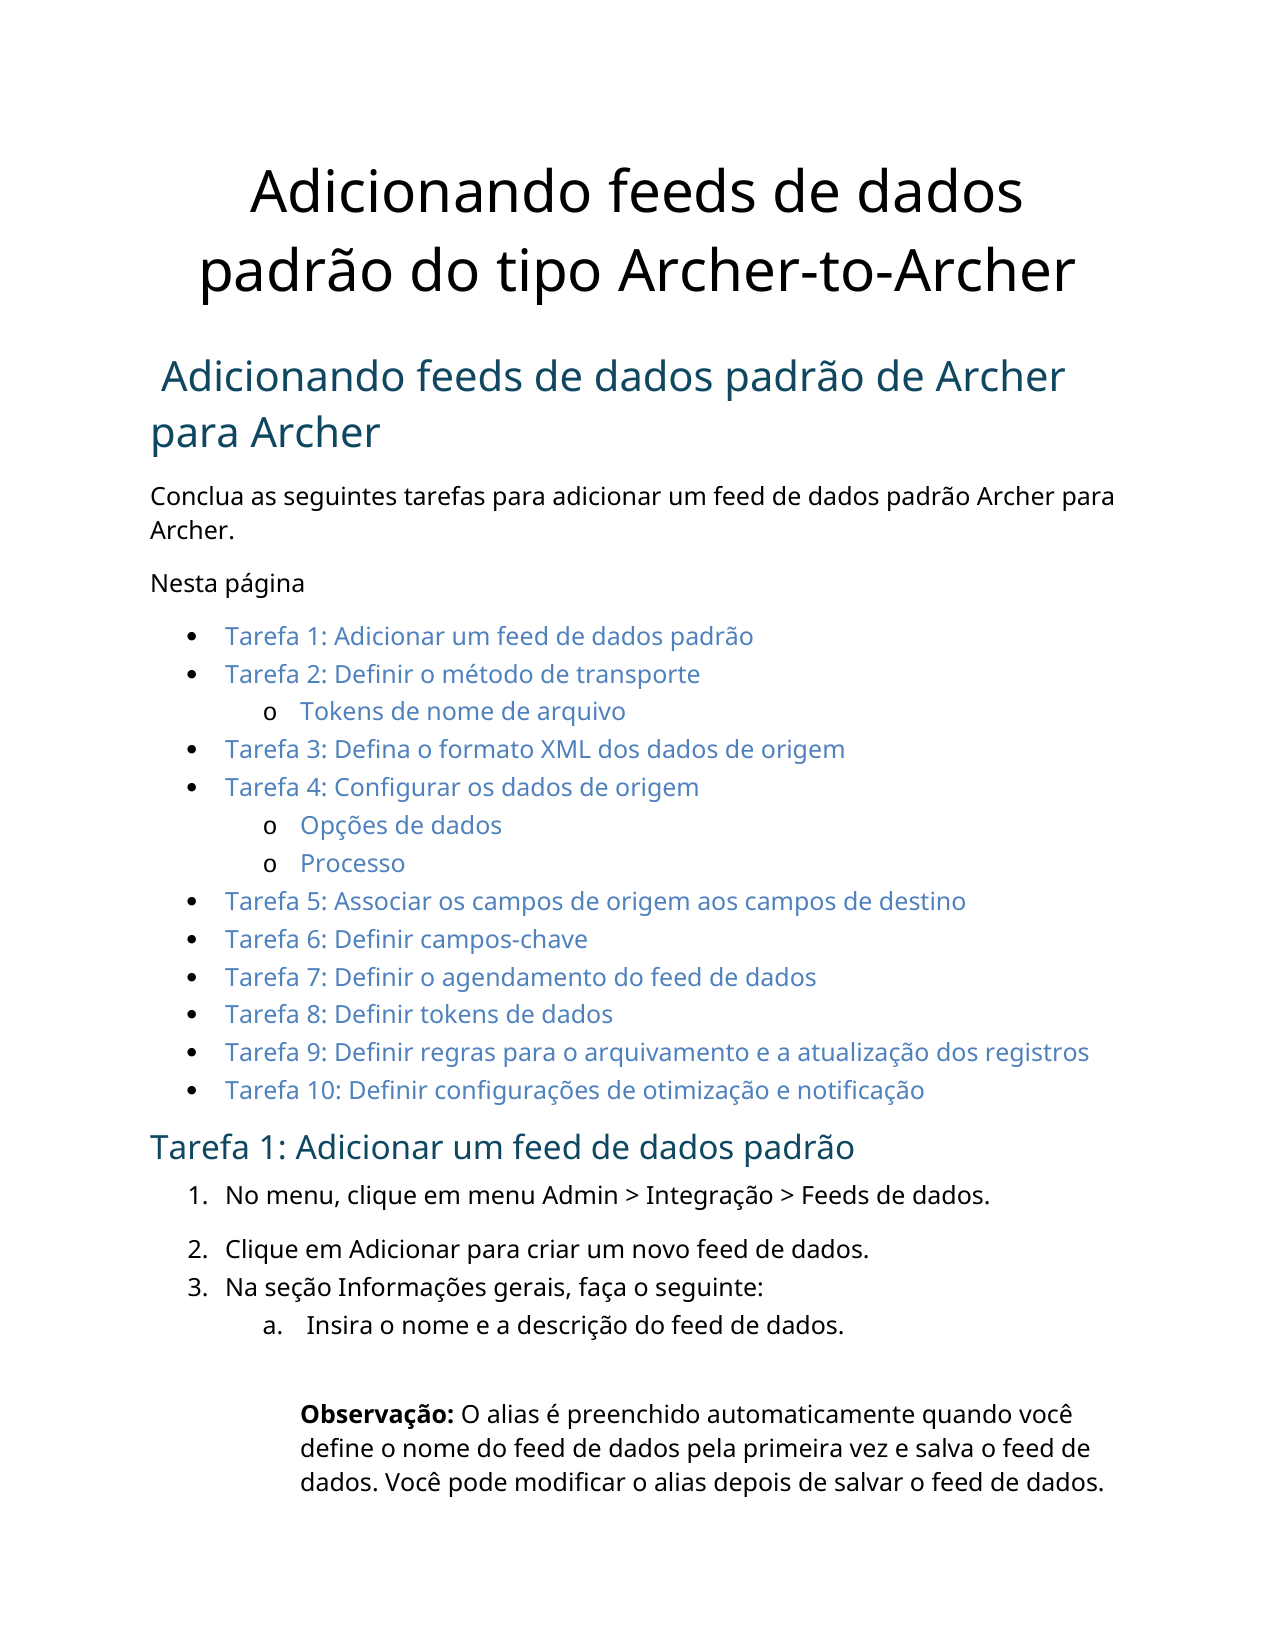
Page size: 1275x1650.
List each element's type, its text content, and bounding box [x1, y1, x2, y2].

subtitle Tarefa 1: Adicionar um feed de dados padrão [150, 1123, 1125, 1169]
text Conclua as seguintes tarefas para adicionar um feed de dados padrão Archer para Archer. [150, 479, 1125, 547]
list Tarefa 8: Definir tokens de dados [187, 997, 1125, 1031]
list Tarefa 3: Defina o formato XML dos dados de origem [187, 732, 1125, 766]
text Nesta página [150, 566, 1125, 600]
list Tarefa 9: Definir regras para o arquivamento e a atualização dos registros [187, 1035, 1125, 1069]
list Tarefa 7: Definir o agendamento do feed de dados [187, 959, 1125, 993]
list Tarefa 6: Definir campos-chave [187, 922, 1125, 956]
list Tarefa 1: Adicionar um feed de dados padrão [187, 618, 1125, 652]
list No menu, clique em menu Admin > Integração > Feeds de dados. [187, 1177, 1125, 1211]
list Tarefa 2: Definir o método de transporte [187, 656, 1125, 690]
list Insira o nome e a descrição do feed de dados. [262, 1308, 1125, 1376]
list Tarefa 5: Associar os campos de origem aos campos de destino [187, 884, 1125, 918]
list Opções de dados [262, 808, 1125, 842]
list Tokens de nome de arquivo [262, 694, 1125, 728]
list Clique em Adicionar para criar um novo feed de dados. [187, 1232, 1125, 1266]
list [262, 1397, 1125, 1499]
list Processo [262, 846, 1125, 880]
subtitle Adicionando feeds de dados padrão de Archer para Archer [150, 346, 1125, 460]
list Tarefa 10: Definir configurações de otimização e notificação [187, 1073, 1125, 1107]
list Tarefa 4: Configurar os dados de origem [187, 770, 1125, 804]
title Adicionando feeds de dados padrão do tipo Archer-to-Archer [150, 150, 1125, 309]
list Na seção Informações gerais, faça o seguinte: [187, 1270, 1125, 1304]
